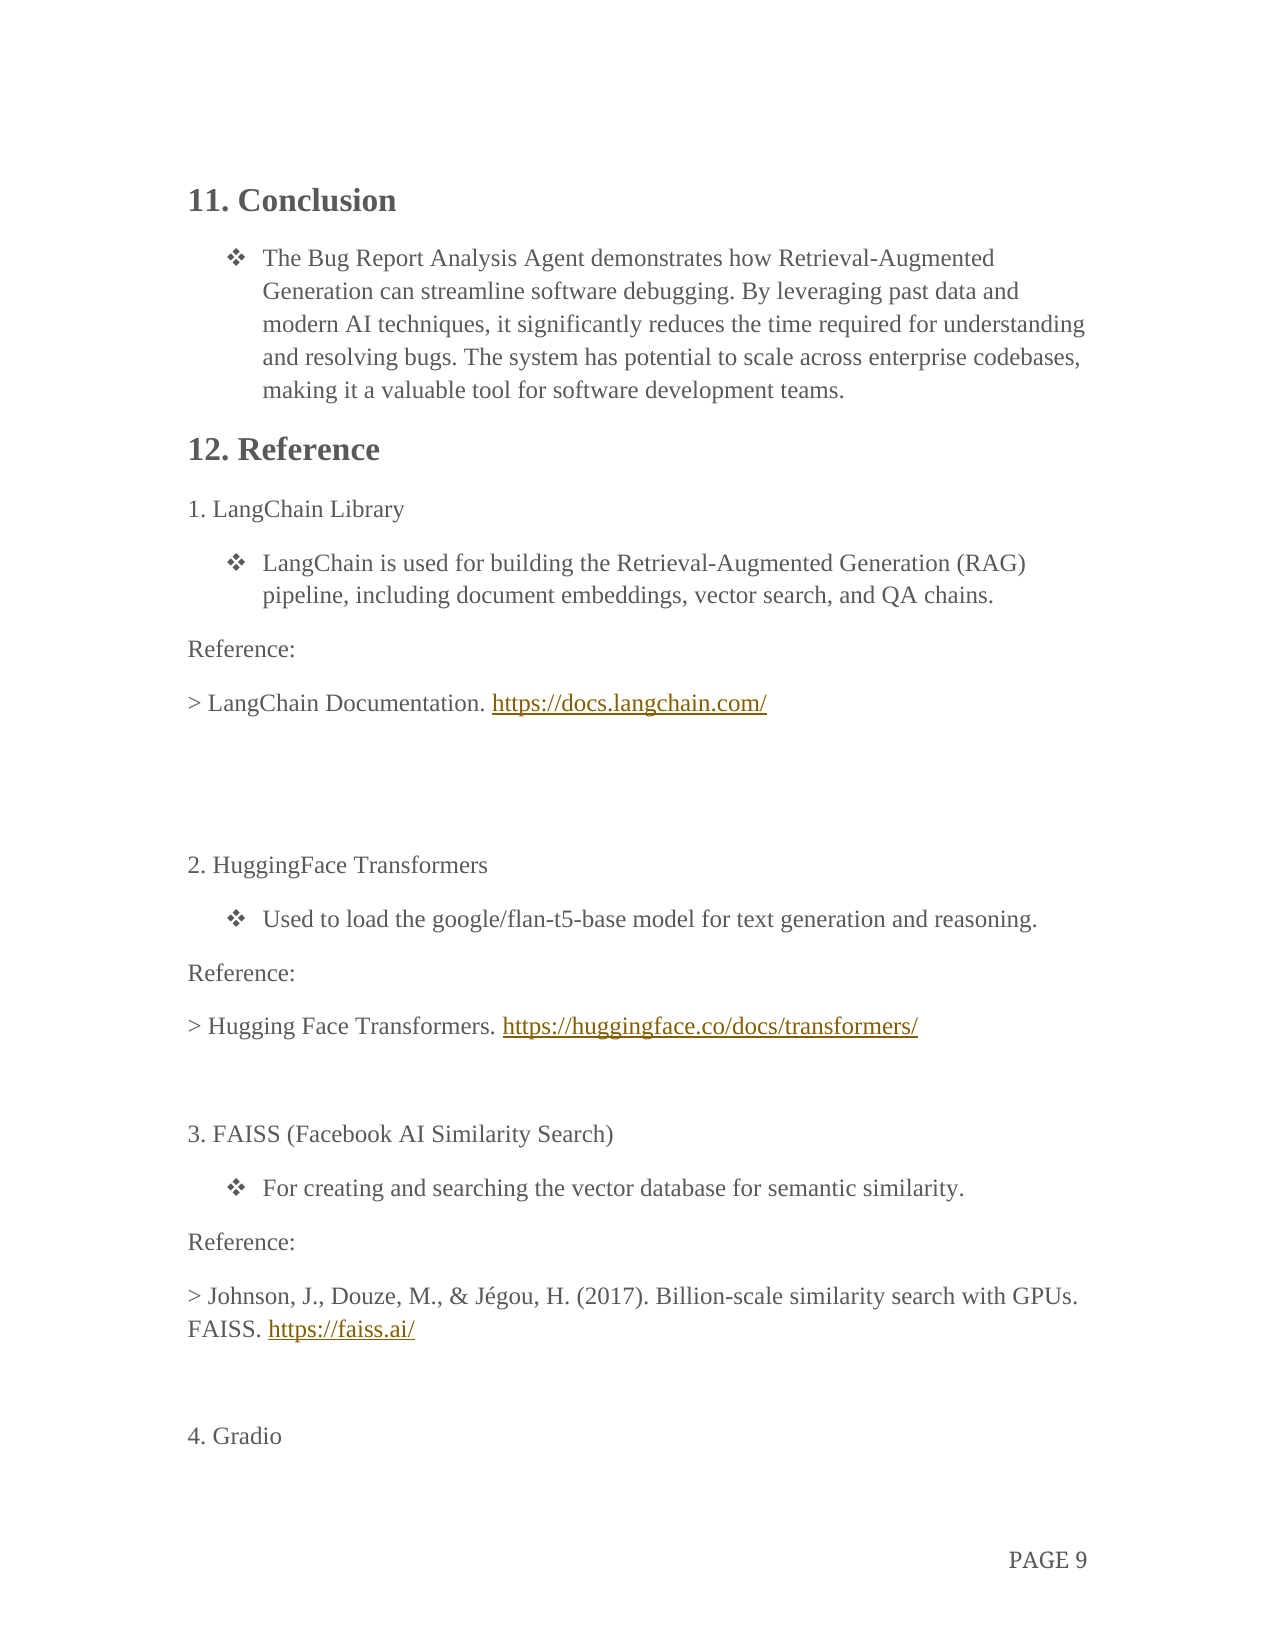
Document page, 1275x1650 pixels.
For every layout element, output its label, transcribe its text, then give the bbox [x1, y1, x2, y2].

list For creating and searching the vector database for semantic similarity. [225, 1173, 1087, 1202]
text Reference: [187, 1227, 1087, 1256]
text 4. Gradio [187, 1421, 1087, 1450]
text 12. Reference [187, 429, 1087, 467]
text 3. FAISS (Facebook AI Similarity Search) [187, 1119, 1087, 1148]
list LangChain is used for building the Retrieval-Augmented Generation (RAG) pipeline, including document embeddings, vector search, and QA chains. [225, 548, 1087, 609]
text 1. LangChain Library [187, 494, 1087, 522]
text 11. Conclusion [187, 180, 1087, 218]
text Reference: [187, 958, 1087, 986]
text > Hugging Face Transformers. https://huggingface.co/docs/transformers/ [187, 1011, 1087, 1040]
text > LangChain Documentation. https://docs.langchain.com/ [187, 688, 1087, 717]
text Reference: [187, 634, 1087, 663]
text 2. HuggingFace Transformers [187, 850, 1087, 879]
list Used to load the google/flan-t5-base model for text generation and reasoning. [225, 904, 1087, 932]
list The Bug Report Analysis Agent demonstrates how Retrieval-Augmented Generation can streamline software debugging. By leveraging past data and modern AI techniques, it significantly reduces the time required for understanding and resolving bugs. The system has potential to scale across enterprise codebases, making it a valuable tool for software development teams. [225, 243, 1087, 404]
text > Johnson, J., Douze, M., & Jégou, H. (2017). Billion-scale similarity search with GPUs. FAISS. https://faiss.ai/ [187, 1281, 1087, 1342]
